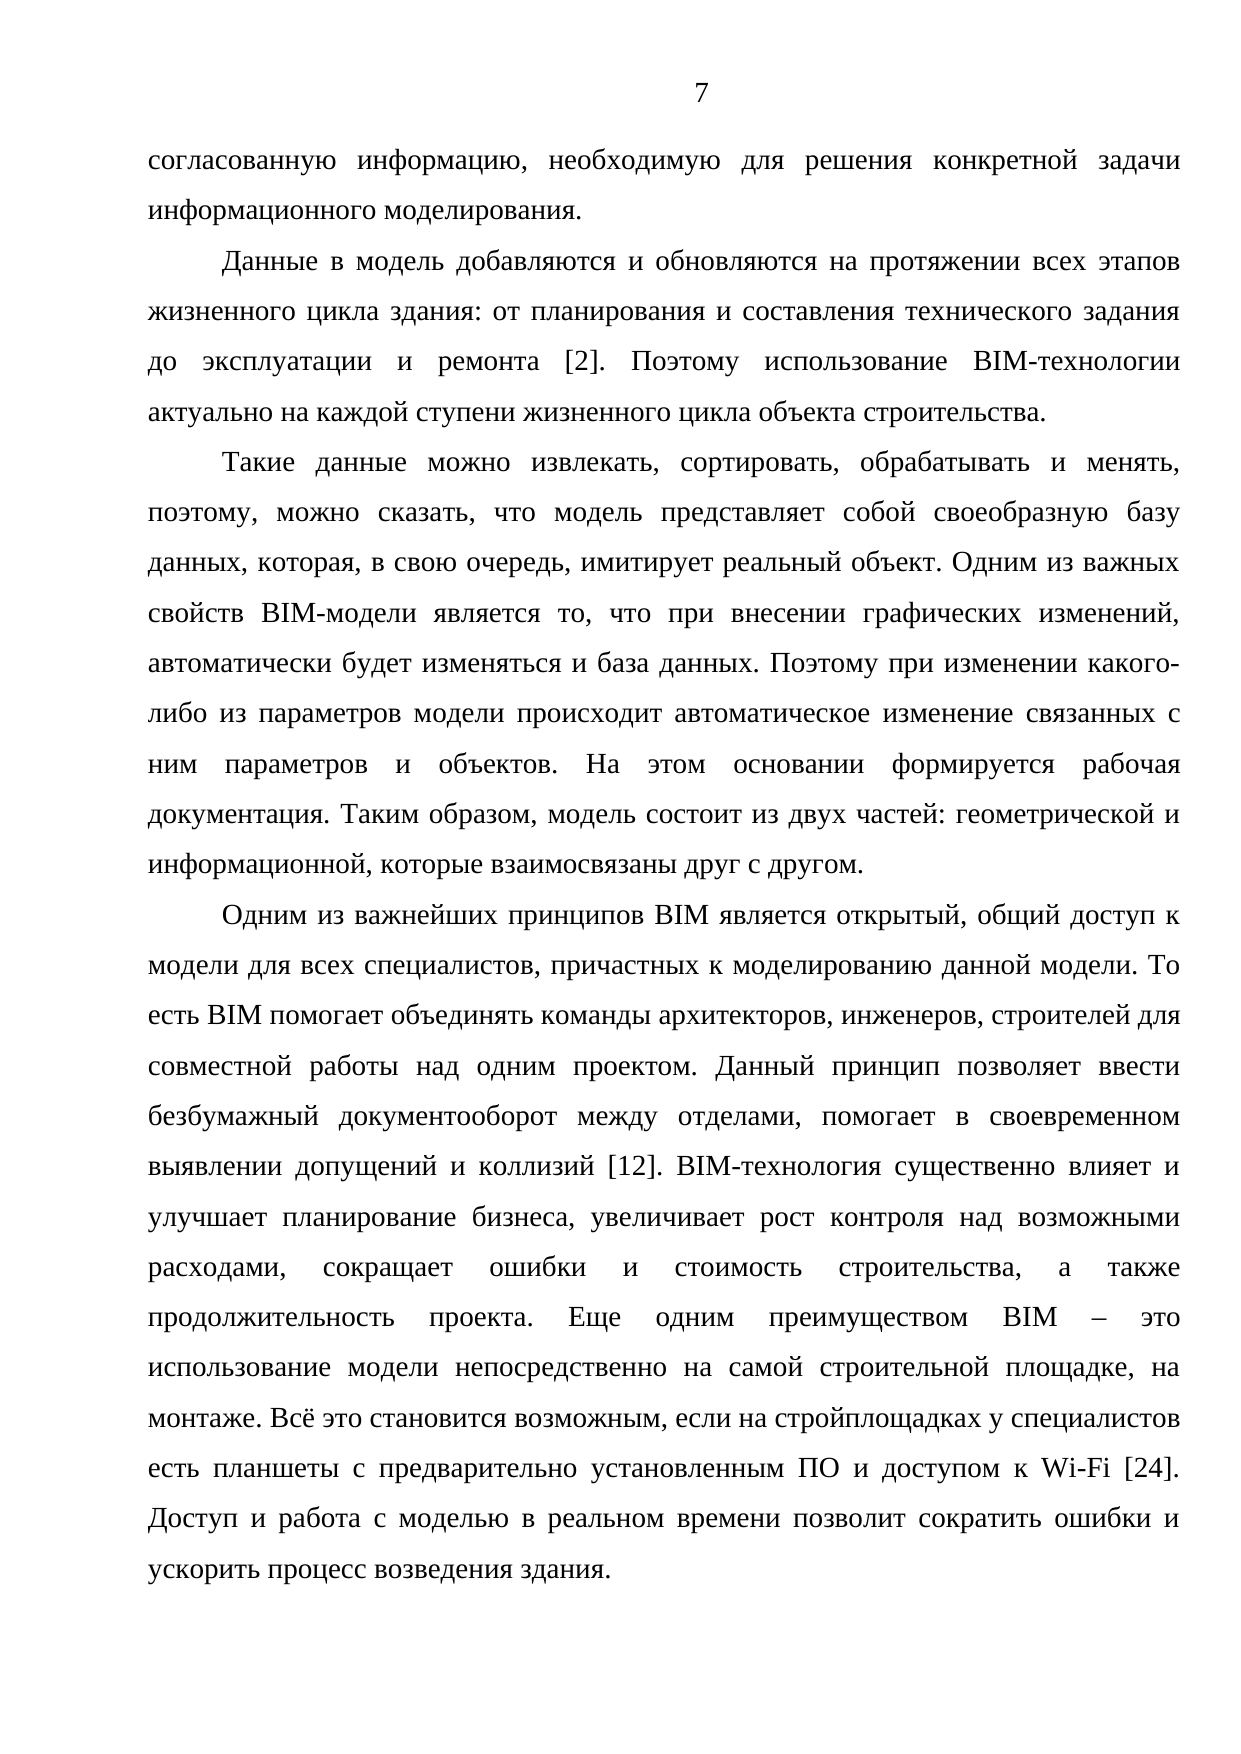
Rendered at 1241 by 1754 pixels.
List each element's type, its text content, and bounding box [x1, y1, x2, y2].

text Данные в модель добавляются и обновляются на протяжении всех этапов жизненного цикла здания: от планирования и составления технического задания до эксплуатации и ремонта [2]. Поэтому использование BIM-технологии актуально на каждой ступени жизненного цикла объекта строительства. [148, 243, 1181, 427]
text Одним из важнейших принципов BIM является открытый, общий доступ к модели для всех специалистов, причастных к моделированию данной модели. То есть BIM помогает объединять команды архитекторов, инженеров, строителей для совместной работы над одним проектом. Данный принцип позволяет ввести безбумажный документооборот между отделами, помогает в своевременном выявлении допущений и коллизий [12]. BIM-технология существенно влияет и улучшает планирование бизнеса, увеличивает рост контроля над возможными расходами, сокращает ошибки и стоимость строительства, а также продолжительность проекта. Еще одним преимуществом BIM – это использование модели непосредственно на самой строительной площадке, на монтаже. Всё это становится возможным, если на стройплощадках у специалистов есть планшеты с предварительно установленным ПО и доступом к Wi-Fi [24]. Доступ и работа с моделью в реальном времени позволит сократить ошибки и ускорить процесс возведения здания. [148, 897, 1181, 1584]
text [148, 142, 1181, 226]
text Такие данные можно извлекать, сортировать, обрабатывать и менять, поэтому, можно сказать, что модель представляет собой своеобразную базу данных, которая, в свою очередь, имитирует реальный объект. Одним из важных свойств BIM-модели является то, что при внесении графических изменений, автоматически будет изменяться и база данных. Поэтому при изменении какого-либо из параметров модели происходит автоматическое изменение связанных с ним параметров и объектов. На этом основании формируется рабочая документация. Таким образом, модель состоит из двух частей: геометрической и информационной, которые взаимосвязаны друг с другом. [148, 444, 1181, 880]
